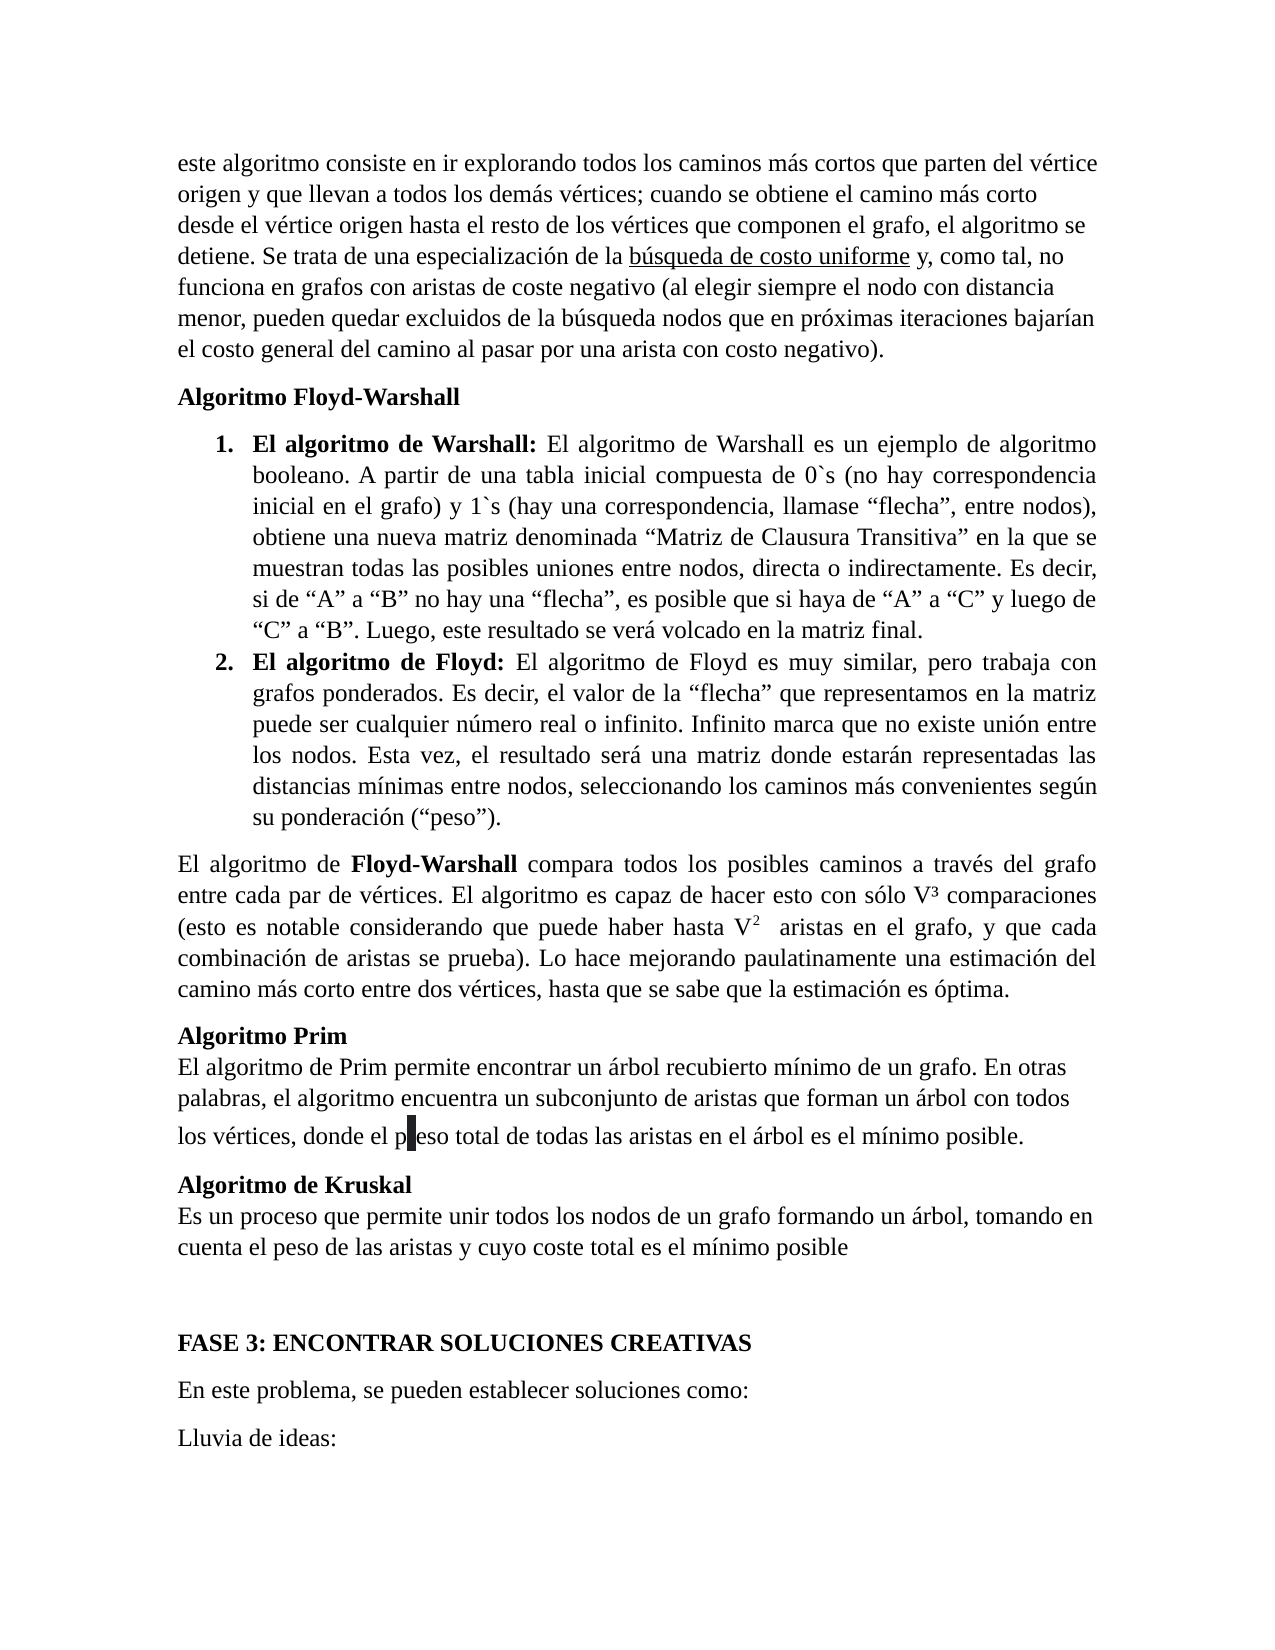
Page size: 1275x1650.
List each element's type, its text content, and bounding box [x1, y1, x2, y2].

list El algoritmo de Floyd: El algoritmo de Floyd es muy similar, pero trabaja con grafos ponderados. Es decir, el valor de la “flecha” que representamos en la matriz puede ser cualquier número real o infinito. Infinito marca que no existe unión entre los nodos. Esta vez, el resultado será una matriz donde estarán representadas las distancias mínimas entre nodos, seleccionando los caminos más convenientes según su ponderación (“peso”). [215, 647, 1098, 831]
list El algoritmo de Warshall: El algoritmo de Warshall es un ejemplo de algoritmo booleano. A partir de una tabla inicial compuesta de 0`s (no hay correspondencia inicial en el grafo) y 1`s (hay una correspondencia, llamase “flecha”, entre nodos), obtiene una nueva matriz denominada “Matriz de Clausura Transitiva” en la que se muestran todas las posibles uniones entre nodos, directa o indirectamente. Es decir, si de “A” a “B” no hay una “flecha”, es posible que si haya de “A” a “C” y luego de “C” a “B”. Luego, este resultado se verá volcado en la matriz final. [215, 429, 1098, 644]
text Algoritmo Floyd-Warshall [177, 382, 1098, 410]
text Lluvia de ideas: [177, 1423, 1098, 1452]
text El algoritmo de Floyd-Warshall compara todos los posibles caminos a través del grafo entre cada par de vértices. El algoritmo es capaz de hacer esto con sólo V³ comparaciones (esto es notable considerando que puede haber hasta V2 aristas en el grafo, y que cada combinación de aristas se prueba). Lo hace mejorando paulatinamente una estimación del camino más corto entre dos vértices, hasta que se sabe que la estimación es óptima. [177, 849, 1098, 1002]
text FASE 3: ENCONTRAR SOLUCIONES CREATIVAS [177, 1328, 1098, 1357]
text Algoritmo de Kruskal Es un proceso que permite unir todos los nodos de un grafo formando un árbol, tomando en cuenta el peso de las aristas y cuyo coste total es el mínimo posible [177, 1170, 1098, 1261]
text Algoritmo Prim El algoritmo de Prim permite encontrar un árbol recubierto mínimo de un grafo. En otras palabras, el algoritmo encuentra un subconjunto de aristas que forman un árbol con todos los vértices, donde el p eso total de todas las aristas en el árbol es el mínimo posible. [177, 1021, 1098, 1151]
text En este problema, se pueden establecer soluciones como: [177, 1376, 1098, 1404]
